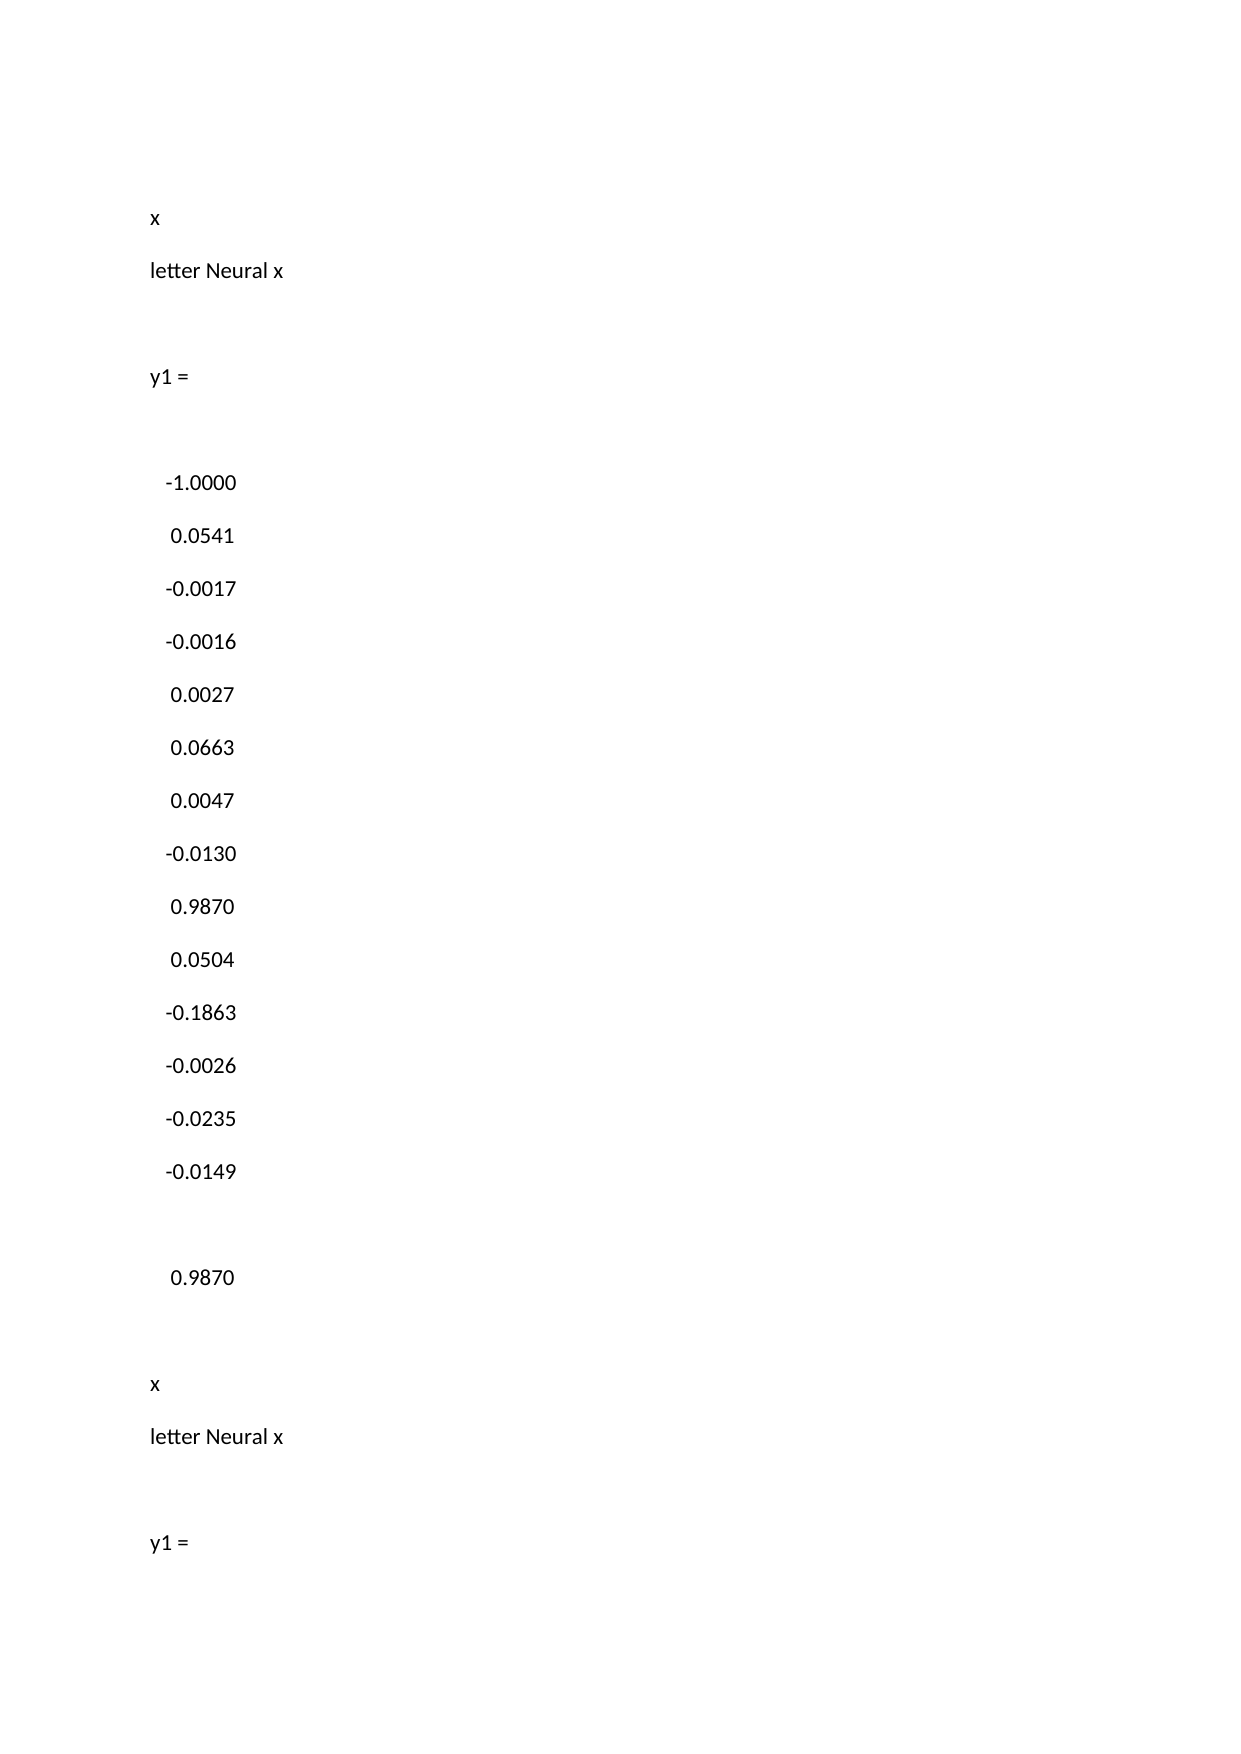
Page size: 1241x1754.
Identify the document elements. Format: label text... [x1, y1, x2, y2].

text x [150, 203, 1090, 231]
text -0.0017 [150, 574, 1090, 602]
text y1 = [150, 362, 1090, 390]
text letter Neural x [150, 1422, 1090, 1451]
text -0.0016 [150, 627, 1090, 655]
text 0.9870 [150, 892, 1090, 920]
text -0.0235 [150, 1104, 1090, 1132]
text x [150, 1369, 1090, 1397]
text -0.0130 [150, 839, 1090, 867]
text letter Neural x [150, 256, 1090, 284]
text 0.0047 [150, 786, 1090, 814]
text -0.0149 [150, 1157, 1090, 1185]
text -0.0026 [150, 1051, 1090, 1079]
text 0.0541 [150, 521, 1090, 549]
text 0.0027 [150, 680, 1090, 708]
text -1.0000 [150, 468, 1090, 496]
text -0.1863 [150, 998, 1090, 1026]
text 0.9870 [150, 1263, 1090, 1291]
text y1 = [150, 1528, 1090, 1557]
text 0.0663 [150, 733, 1090, 761]
text 0.0504 [150, 945, 1090, 973]
